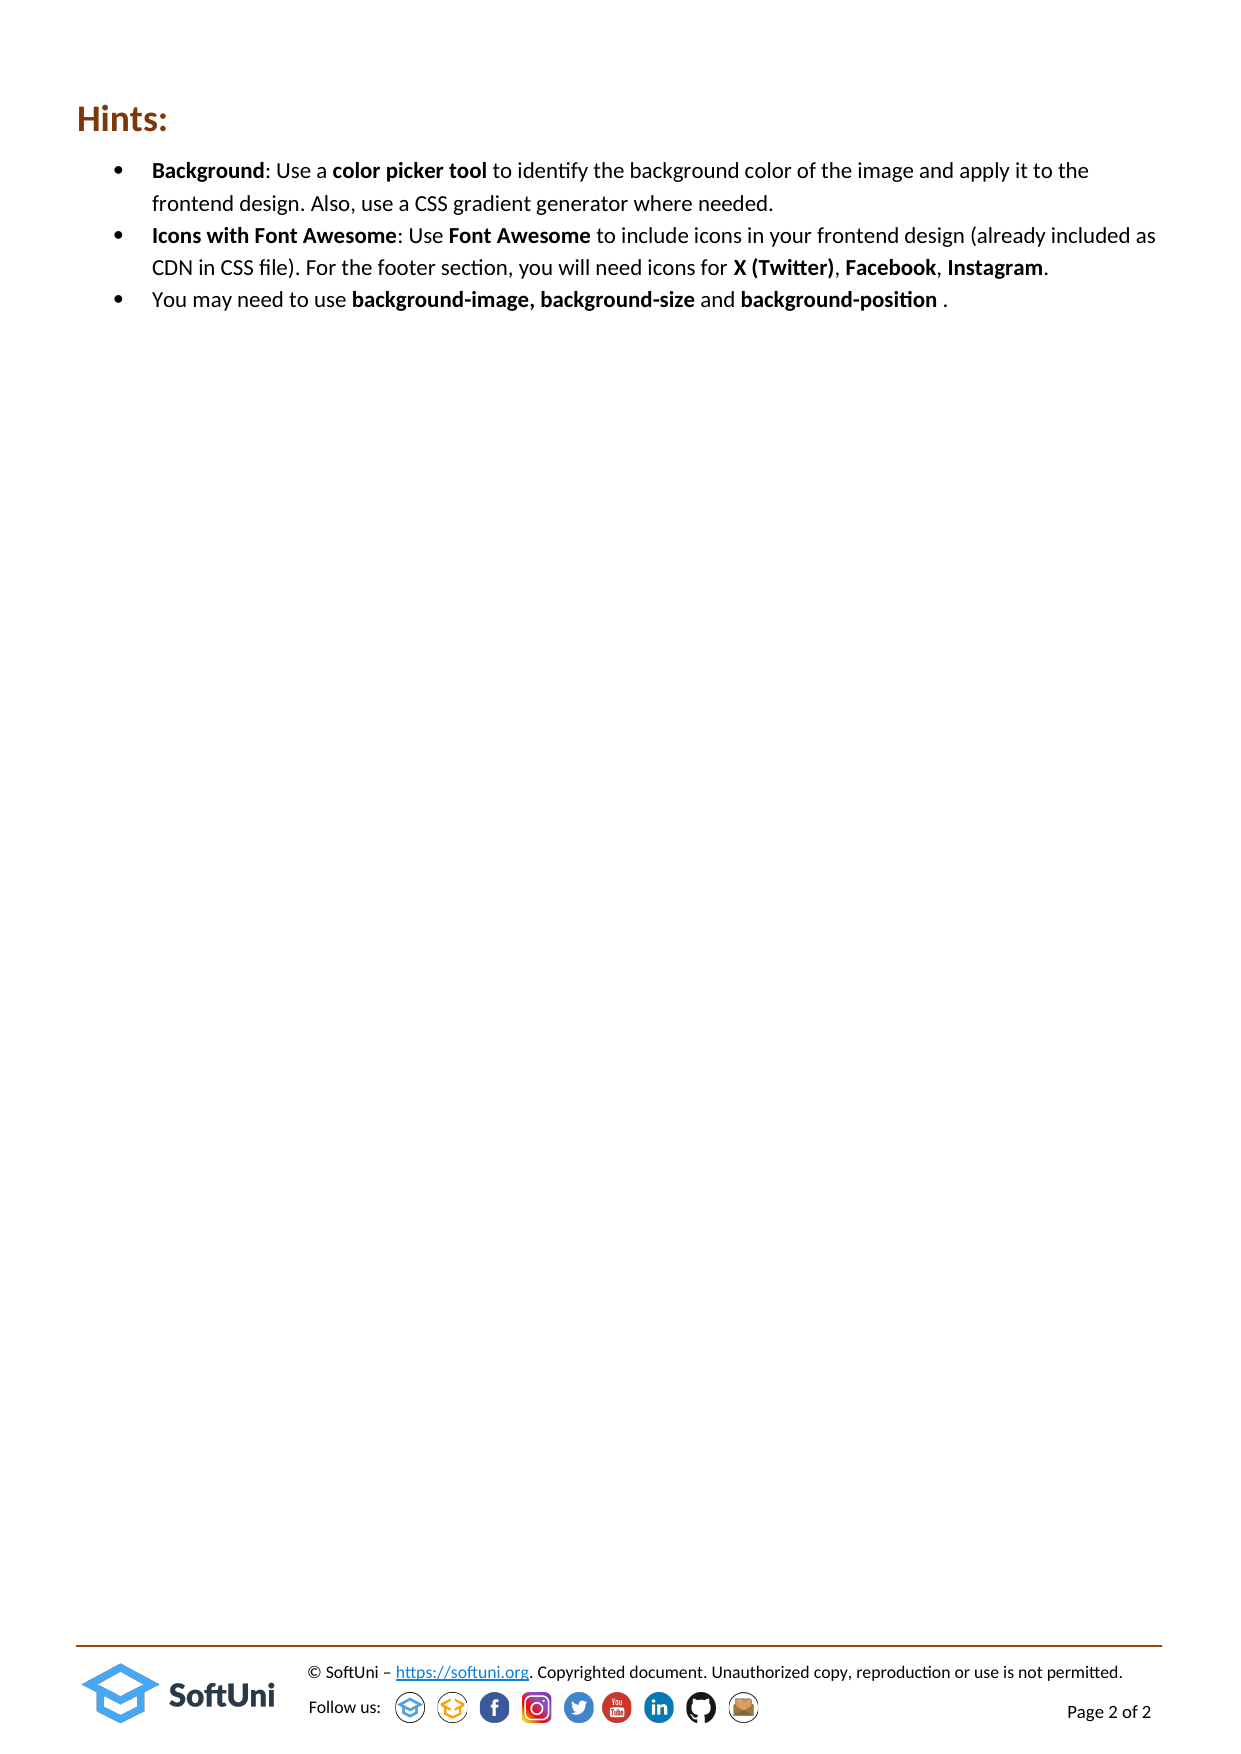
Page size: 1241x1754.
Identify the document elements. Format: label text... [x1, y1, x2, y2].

picture [658, 1705, 667, 1714]
picture [395, 1692, 425, 1723]
picture [437, 1692, 468, 1723]
picture [686, 1692, 716, 1723]
picture [564, 1692, 594, 1723]
picture [665, 1714, 674, 1723]
picture [644, 1692, 653, 1701]
picture [728, 1692, 759, 1723]
list Background: Use a color picker tool to identify the background color of the image and apply it to the frontend design. Also, use a CSS gradient generator where needed. [114, 156, 1163, 217]
picture [75, 1658, 281, 1729]
picture [665, 1692, 674, 1701]
picture [602, 1692, 632, 1723]
subtitle Hints: [77, 95, 1163, 141]
picture [479, 1692, 510, 1723]
list You may need to use background-image, background-size and background-position . [114, 285, 1163, 313]
list Icons with Font Awesome: Use Font Awesome to include icons in your frontend design (already included as CDN in CSS file). For the footer section, you will need icons for X (Twitter), Facebook, Instagram. [114, 221, 1163, 281]
picture [522, 1692, 552, 1723]
picture [644, 1714, 653, 1723]
